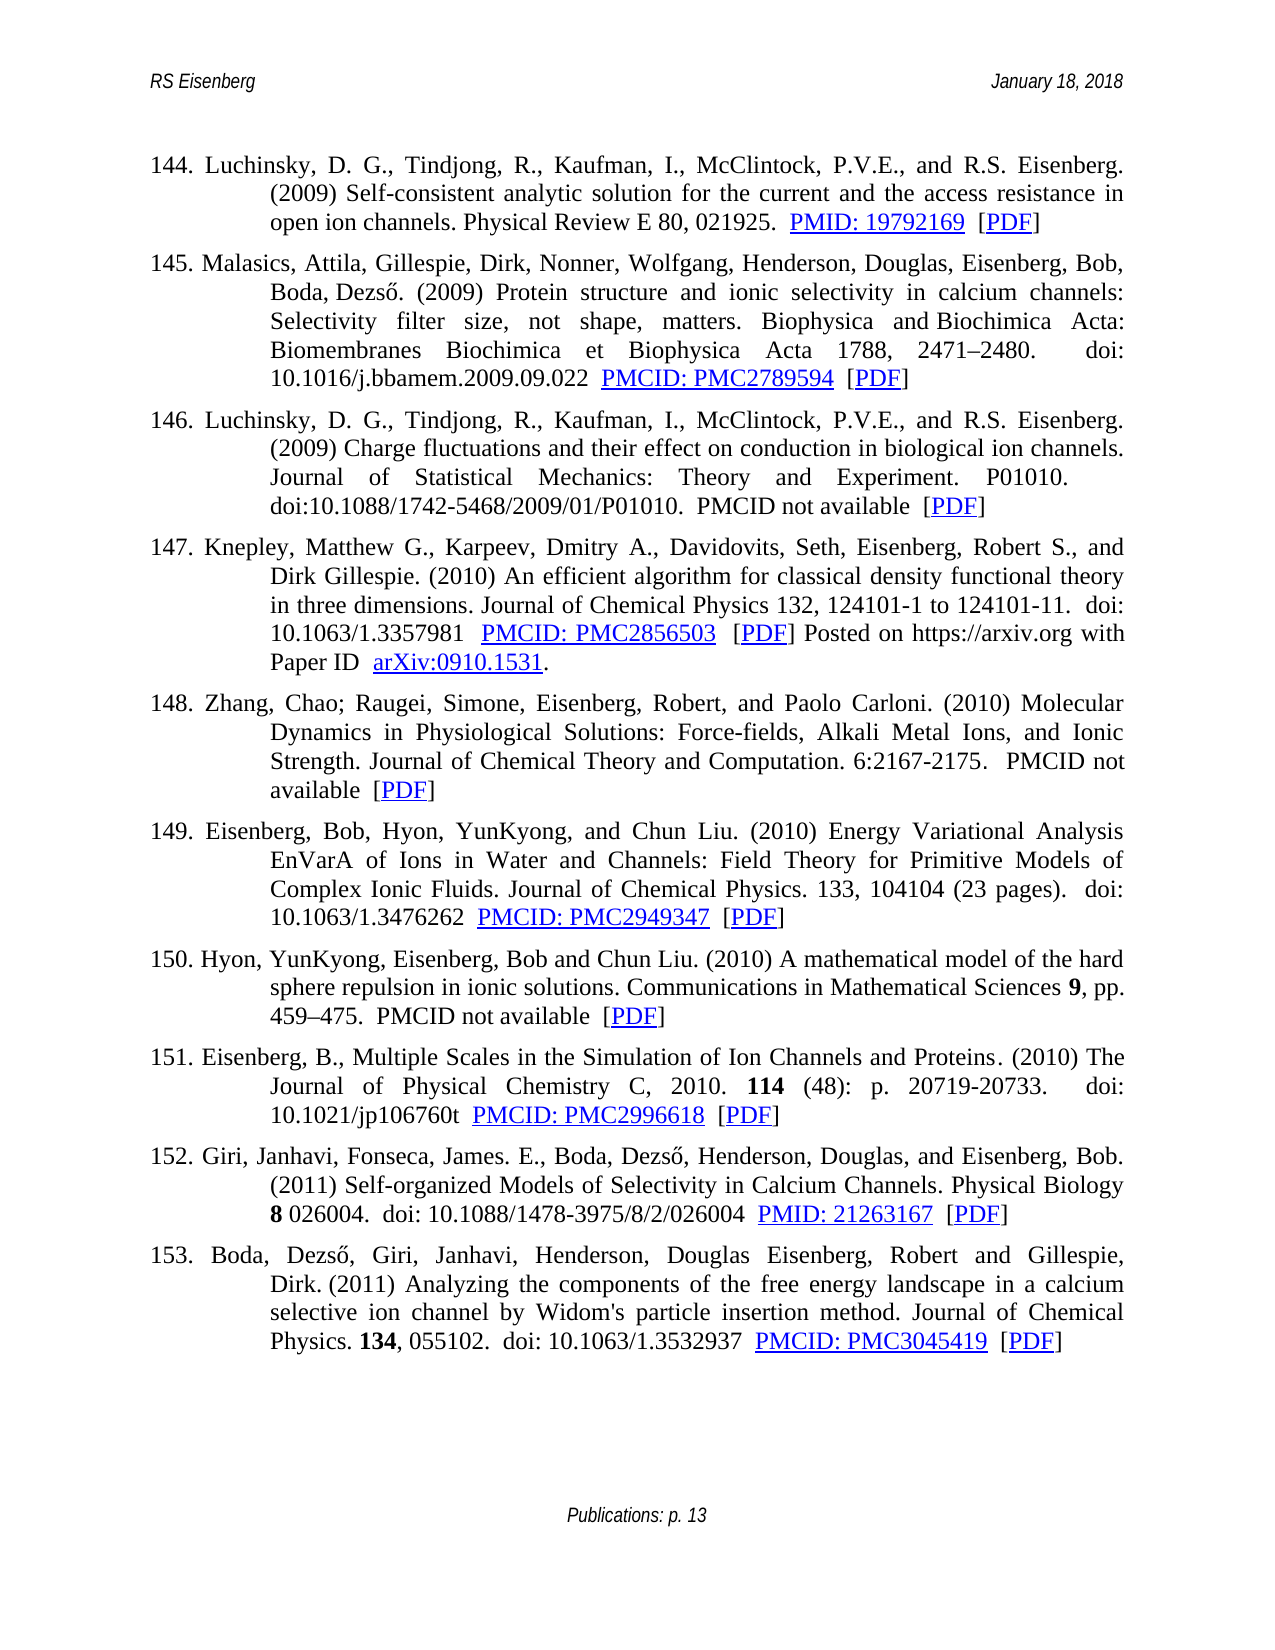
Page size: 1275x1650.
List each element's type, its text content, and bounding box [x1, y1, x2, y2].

text 150. Hyon, YunKyong, Eisenberg, Bob and Chun Liu. (2010) A mathematical model of the hard sphere repulsion in ionic solutions. Communications in Mathematical Sciences 9, pp. 459–475. PMCID not available [PDF] [150, 944, 1125, 1030]
text 153. Boda, Dezső, Giri, Janhavi, Henderson, Douglas Eisenberg, Robert and Gillespie, Dirk. (2011) Analyzing the components of the free energy landscape in a calcium selective ion channel by Widom's particle insertion method. Journal of Chemical Physics. 134, 055102. doi: 10.1063/1.3532937 PMCID: PMC3045419 [PDF] [150, 1240, 1125, 1355]
text 148. Zhang, Chao; Raugei, Simone, Eisenberg, Robert, and Paolo Carloni. (2010) Molecular Dynamics in Physiological Solutions: Force-fields, Alkali Metal Ions, and Ionic Strength. Journal of Chemical Theory and Computation. 6:2167-2175. PMCID not available [PDF] [150, 688, 1125, 804]
text 145. Malasics, Attila, Gillespie, Dirk, Nonner, Wolfgang, Henderson, Douglas, Eisenberg, Bob, Boda, Dezső. (2009) Protein structure and ionic selectivity in calcium channels: Selectivity filter size, not shape, matters. Biophysica and Biochimica Acta: Biomembranes Biochimica et Biophysica Acta 1788, 2471–2480. doi: 10.1016/j.bbamem.2009.09.022 PMCID: PMC2789594 [PDF] [150, 248, 1125, 392]
text 146. Luchinsky, D. G., Tindjong, R., Kaufman, I., McClintock, P.V.E., and R.S. Eisenberg. (2009) Charge fluctuations and their effect on conduction in biological ion channels. Journal of Statistical Mechanics: Theory and Experiment. P01010. doi:10.1088/1742-5468/2009/01/P01010. PMCID not available [PDF] [150, 405, 1125, 520]
text 152. Giri, Janhavi, Fonseca, James. E., Boda, Dezső, Henderson, Douglas, and Eisenberg, Bob. (2011) Self-organized Models of Selectivity in Calcium Channels. Physical Biology 8 026004. doi: 10.1088/1478-3975/8/2/026004 PMID: 21263167 [PDF] [150, 1141, 1125, 1227]
text 151. Eisenberg, B., Multiple Scales in the Simulation of Ion Channels and Proteins. (2010) The Journal of Physical Chemistry C, 2010. 114 (48): p. 20719-20733. doi: 10.1021/jp106760t PMCID: PMC2996618 [PDF] [150, 1042, 1125, 1129]
text 149. Eisenberg, Bob, Hyon, YunKyong, and Chun Liu. (2010) Energy Variational Analysis EnVarA of Ions in Water and Channels: Field Theory for Primitive Models of Complex Ionic Fluids. Journal of Chemical Physics. 133, 104104 (23 pages). doi: 10.1063/1.3476262 PMCID: PMC2949347 [PDF] [150, 816, 1125, 931]
text 144. Luchinsky, D. G., Tindjong, R., Kaufman, I., McClintock, P.V.E., and R.S. Eisenberg. (2009) Self-consistent analytic solution for the current and the access resistance in open ion channels. Physical Review E 80, 021925. PMID: 19792169 [PDF] [150, 150, 1125, 236]
text 147. Knepley, Matthew G., Karpeev, Dmitry A., Davidovits, Seth, Eisenberg, Robert S., and Dirk Gillespie. (2010) An efficient algorithm for classical density functional theory in three dimensions. Journal of Chemical Physics 132, 124101-1 to 124101-11. doi: 10.1063/1.3357981 PMCID: PMC2856503 [PDF] Posted on https://arxiv.org with Paper ID arXiv:0910.1531. [150, 532, 1125, 676]
